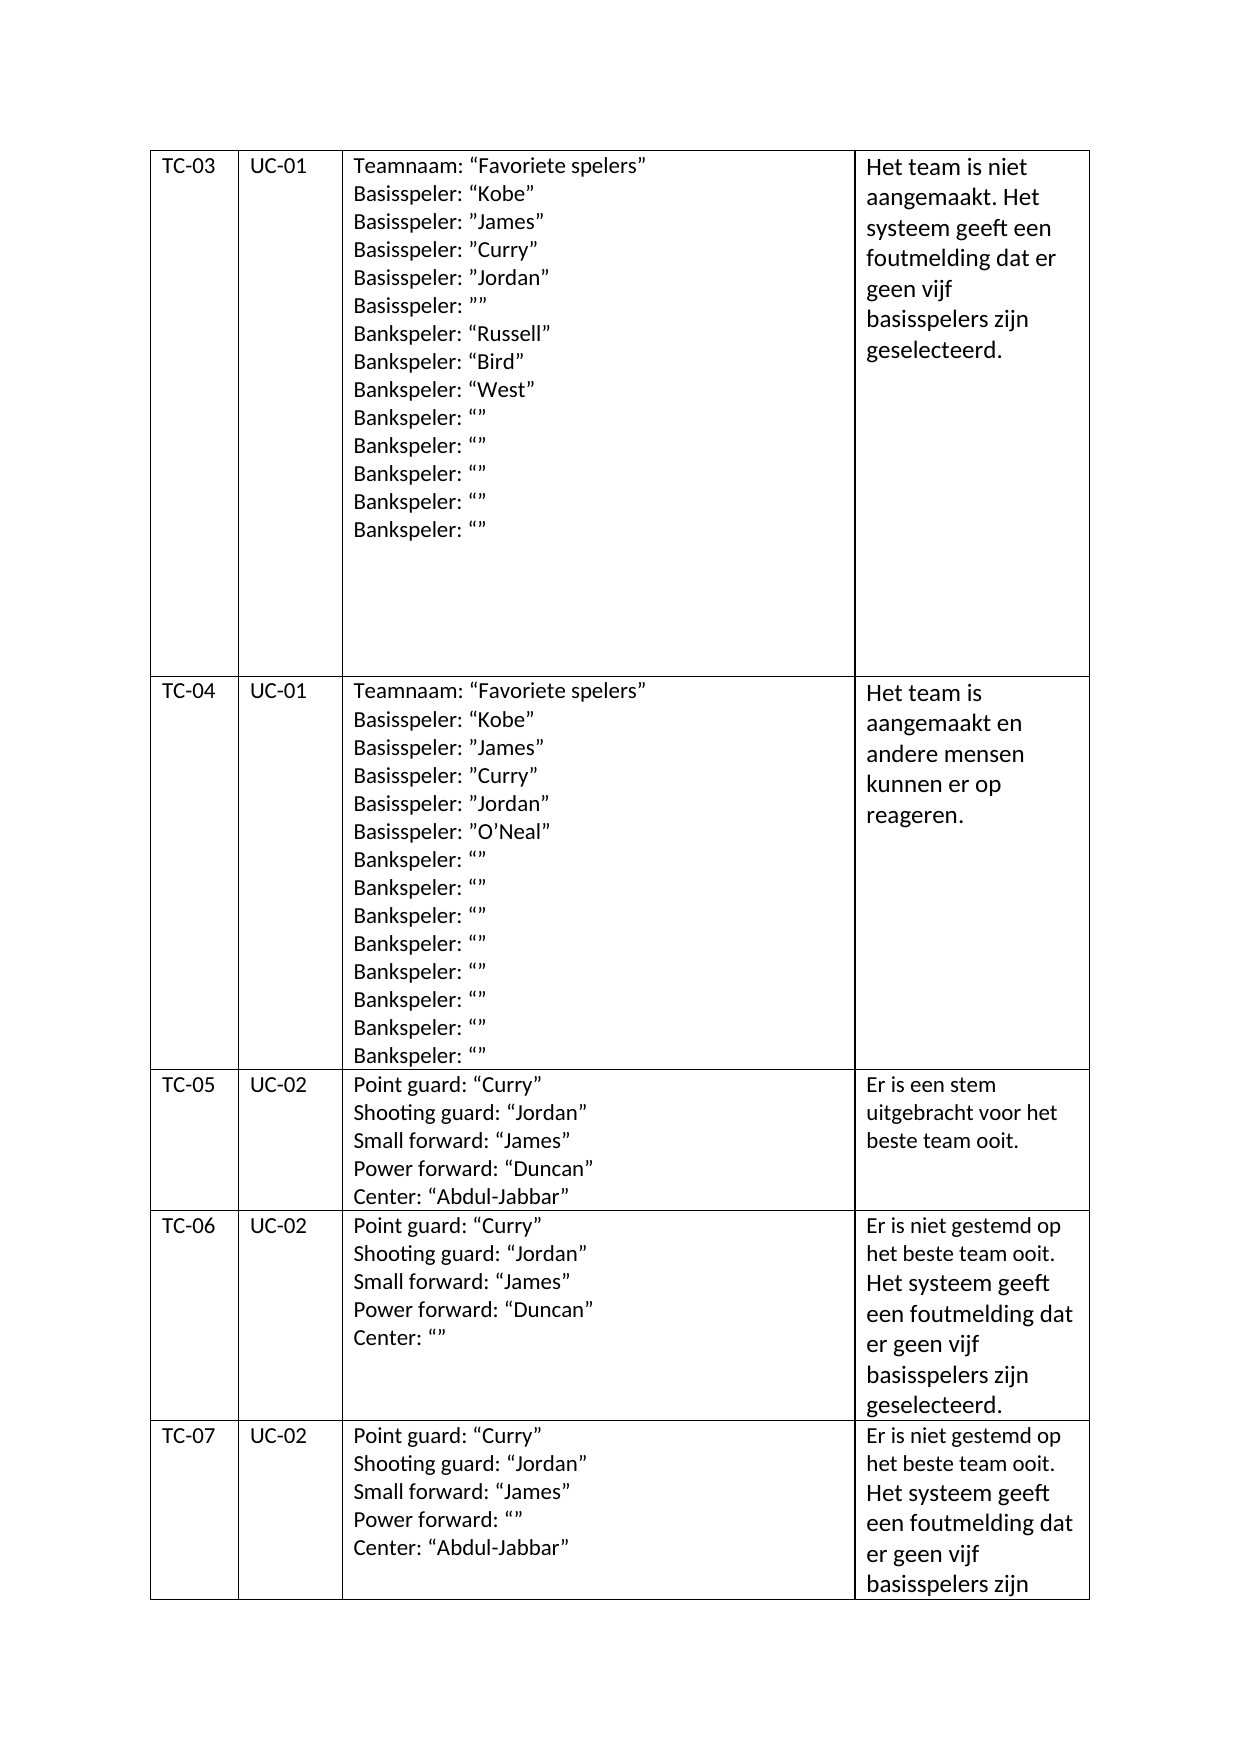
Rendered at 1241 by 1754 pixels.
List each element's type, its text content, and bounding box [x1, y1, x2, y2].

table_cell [856, 1421, 1089, 1599]
table_cell TC-07 [151, 1421, 238, 1599]
table_cell UC-02 [239, 1211, 342, 1420]
table_cell Point guard: “Curry” Shooting guard: “Jordan” Small forward: “James” Power forward: “Duncan” Center: “” [343, 1211, 854, 1420]
table_cell Point guard: “Curry” Shooting guard: “Jordan” Small forward: “James” Power forward: “Duncan” Center: “Abdul-Jabbar” [343, 1070, 854, 1210]
table_cell Het team is niet aangemaakt. Het systeem geeft een foutmelding dat er geen vijf basisspelers zijn geselecteerd. [856, 151, 1089, 676]
table_cell TC-06 [151, 1211, 238, 1420]
table_cell Teamnaam: “Favoriete spelers” Basisspeler: “Kobe” Basisspeler: ”James” Basisspeler: ”Curry” Basisspeler: ”Jordan” Basisspeler: ”O’Neal” Bankspeler: “” Bankspeler: “” Bankspeler: “” Bankspeler: “” Bankspeler: “” Bankspeler: “” Bankspeler: “” Bankspeler: “” [343, 677, 854, 1069]
table_cell UC-02 [239, 1421, 342, 1599]
table_cell UC-01 [239, 677, 342, 1069]
table_cell UC-01 [239, 151, 342, 676]
table_cell Teamnaam: “Favoriete spelers” Basisspeler: “Kobe” Basisspeler: ”James” Basisspeler: ”Curry” Basisspeler: ”Jordan” Basisspeler: ”” Bankspeler: “Russell” Bankspeler: “Bird” Bankspeler: “West” Bankspeler: “” Bankspeler: “” Bankspeler: “” Bankspeler: “” Bankspeler: “” [343, 151, 854, 676]
table_cell Er is niet gestemd op het beste team ooit. Het systeem geeft een foutmelding dat er geen vijf basisspelers zijn geselecteerd. [856, 1211, 1089, 1420]
table_cell Het team is aangemaakt en andere mensen kunnen er op reageren. [856, 677, 1089, 1069]
table_cell TC-04 [151, 677, 238, 1069]
table_cell UC-02 [239, 1070, 342, 1210]
table_cell TC-05 [151, 1070, 238, 1210]
table_cell TC-03 [151, 151, 238, 676]
table_cell Er is een stem uitgebracht voor het beste team ooit. [856, 1070, 1089, 1210]
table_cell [343, 1421, 854, 1599]
